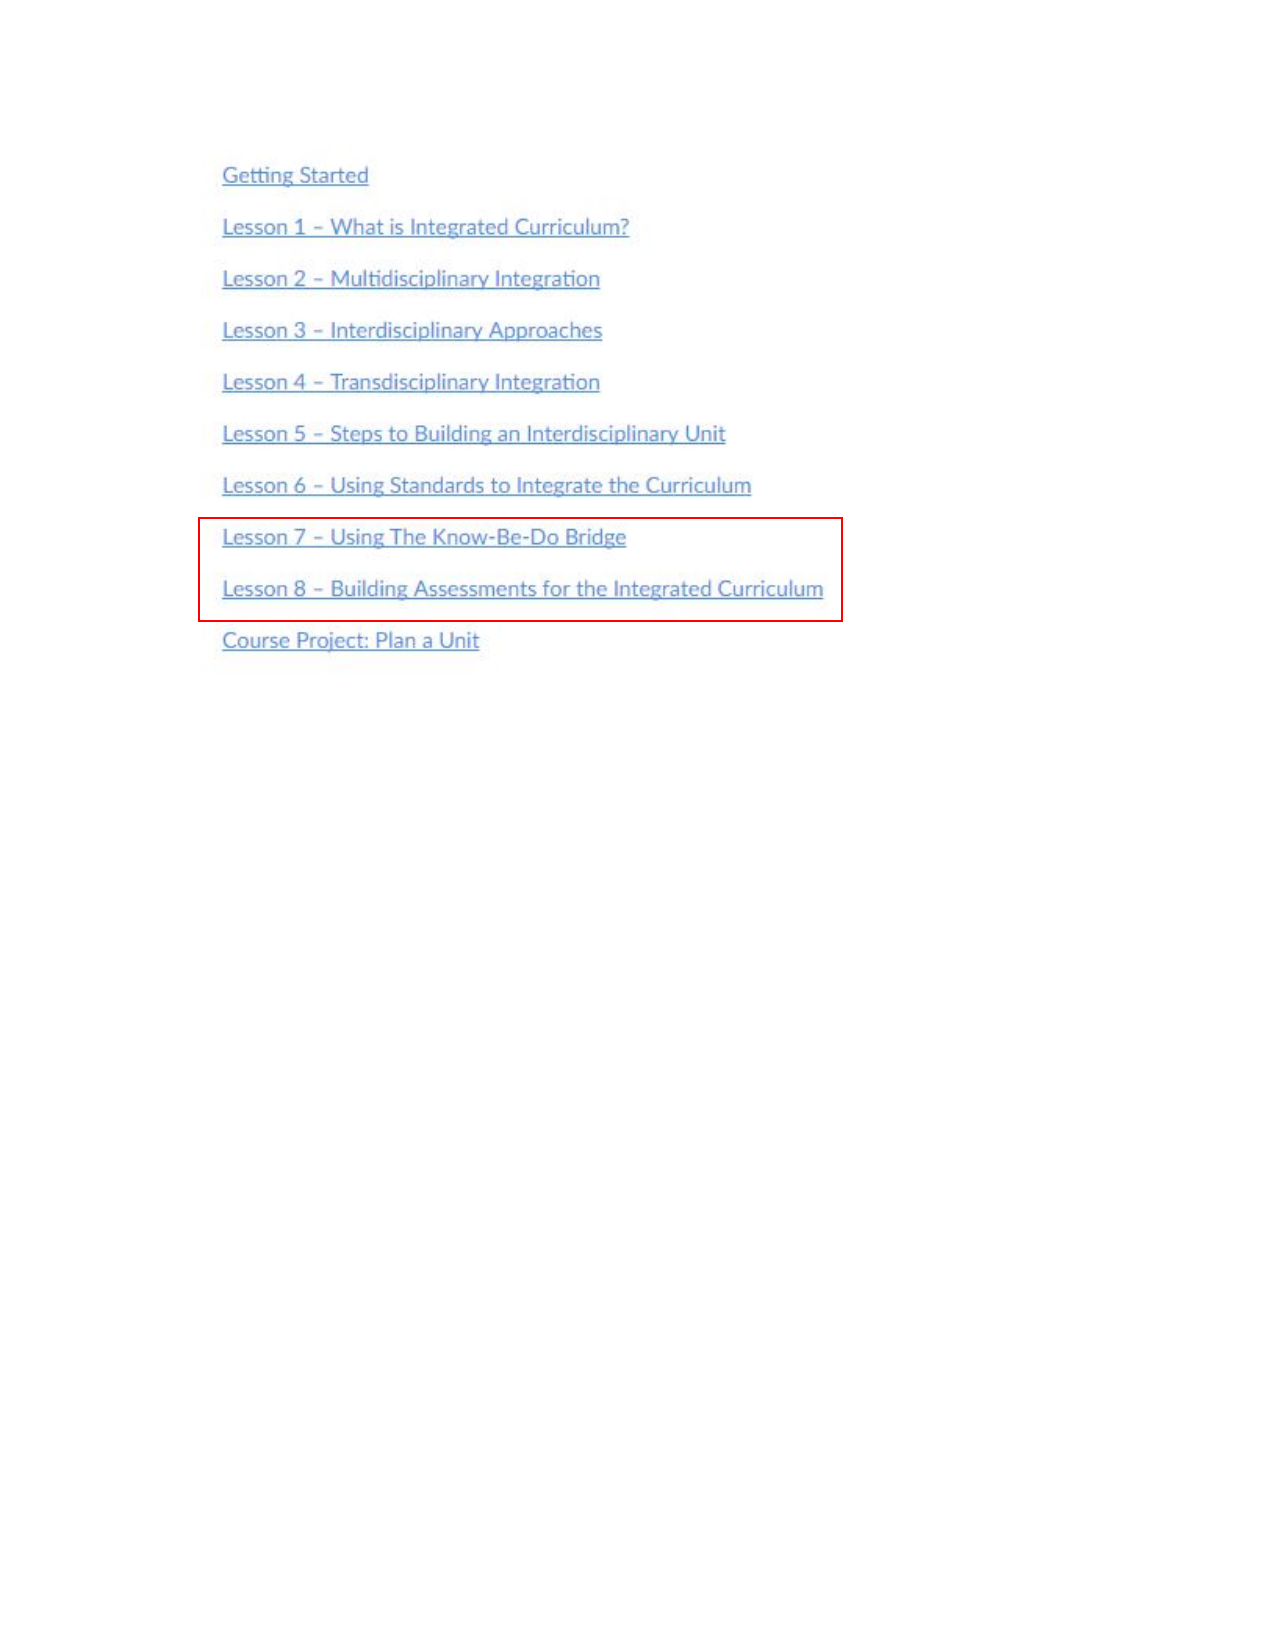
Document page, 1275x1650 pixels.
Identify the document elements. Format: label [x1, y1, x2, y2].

picture [177, 147, 856, 692]
